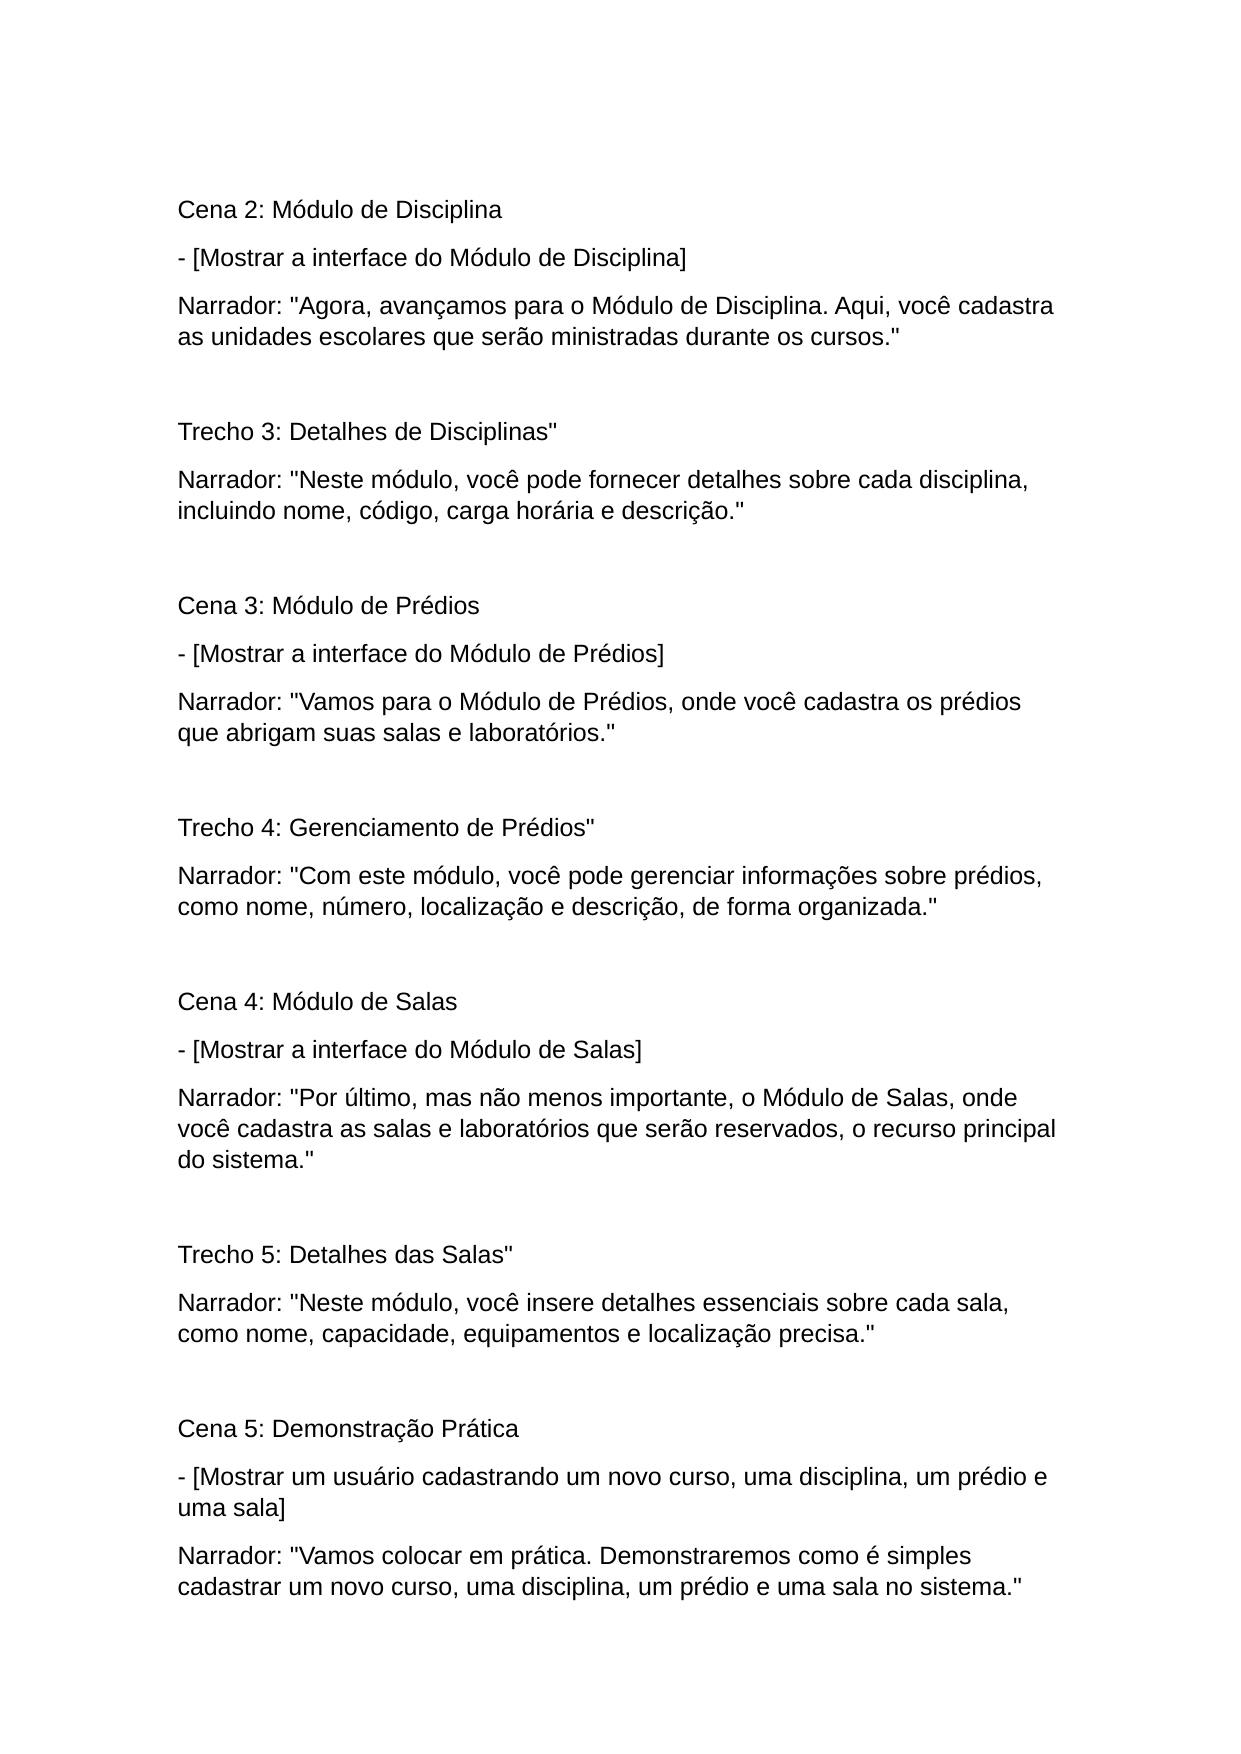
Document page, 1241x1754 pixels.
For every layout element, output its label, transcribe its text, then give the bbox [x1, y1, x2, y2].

text Narrador: "Neste módulo, você insere detalhes essenciais sobre cada sala, como nome, capacidade, equipamentos e localização precisa." [177, 1288, 1063, 1348]
text Cena 5: Demonstração Prática [177, 1414, 1063, 1443]
text Cena 4: Módulo de Salas [177, 987, 1063, 1016]
text Narrador: "Vamos colocar em prática. Demonstraremos como é simples cadastrar um novo curso, uma disciplina, um prédio e uma sala no sistema." [177, 1541, 1063, 1601]
text Cena 2: Módulo de Disciplina [177, 195, 1063, 224]
text - [Mostrar a interface do Módulo de Disciplina] [177, 243, 1063, 272]
text - [Mostrar a interface do Módulo de Salas] [177, 1035, 1063, 1064]
text Trecho 3: Detalhes de Disciplinas" [177, 417, 1063, 446]
text Cena 3: Módulo de Prédios [177, 591, 1063, 620]
text Narrador: "Vamos para o Módulo de Prédios, onde você cadastra os prédios que abrigam suas salas e laboratórios." [177, 687, 1063, 747]
text Narrador: "Agora, avançamos para o Módulo de Disciplina. Aqui, você cadastra as unidades escolares que serão ministradas durante os cursos." [177, 291, 1063, 351]
text - [Mostrar a interface do Módulo de Prédios] [177, 639, 1063, 668]
text Trecho 5: Detalhes das Salas" [177, 1240, 1063, 1269]
text Narrador: "Neste módulo, você pode fornecer detalhes sobre cada disciplina, incluindo nome, código, carga horária e descrição." [177, 465, 1063, 525]
text - [Mostrar um usuário cadastrando um novo curso, uma disciplina, um prédio e uma sala] [177, 1462, 1063, 1522]
text Narrador: "Com este módulo, você pode gerenciar informações sobre prédios, como nome, número, localização e descrição, de forma organizada." [177, 861, 1063, 921]
text Narrador: "Por último, mas não menos importante, o Módulo de Salas, onde você cadastra as salas e laboratórios que serão reservados, o recurso principal do sistema." [177, 1083, 1063, 1174]
text Trecho 4: Gerenciamento de Prédios" [177, 813, 1063, 842]
